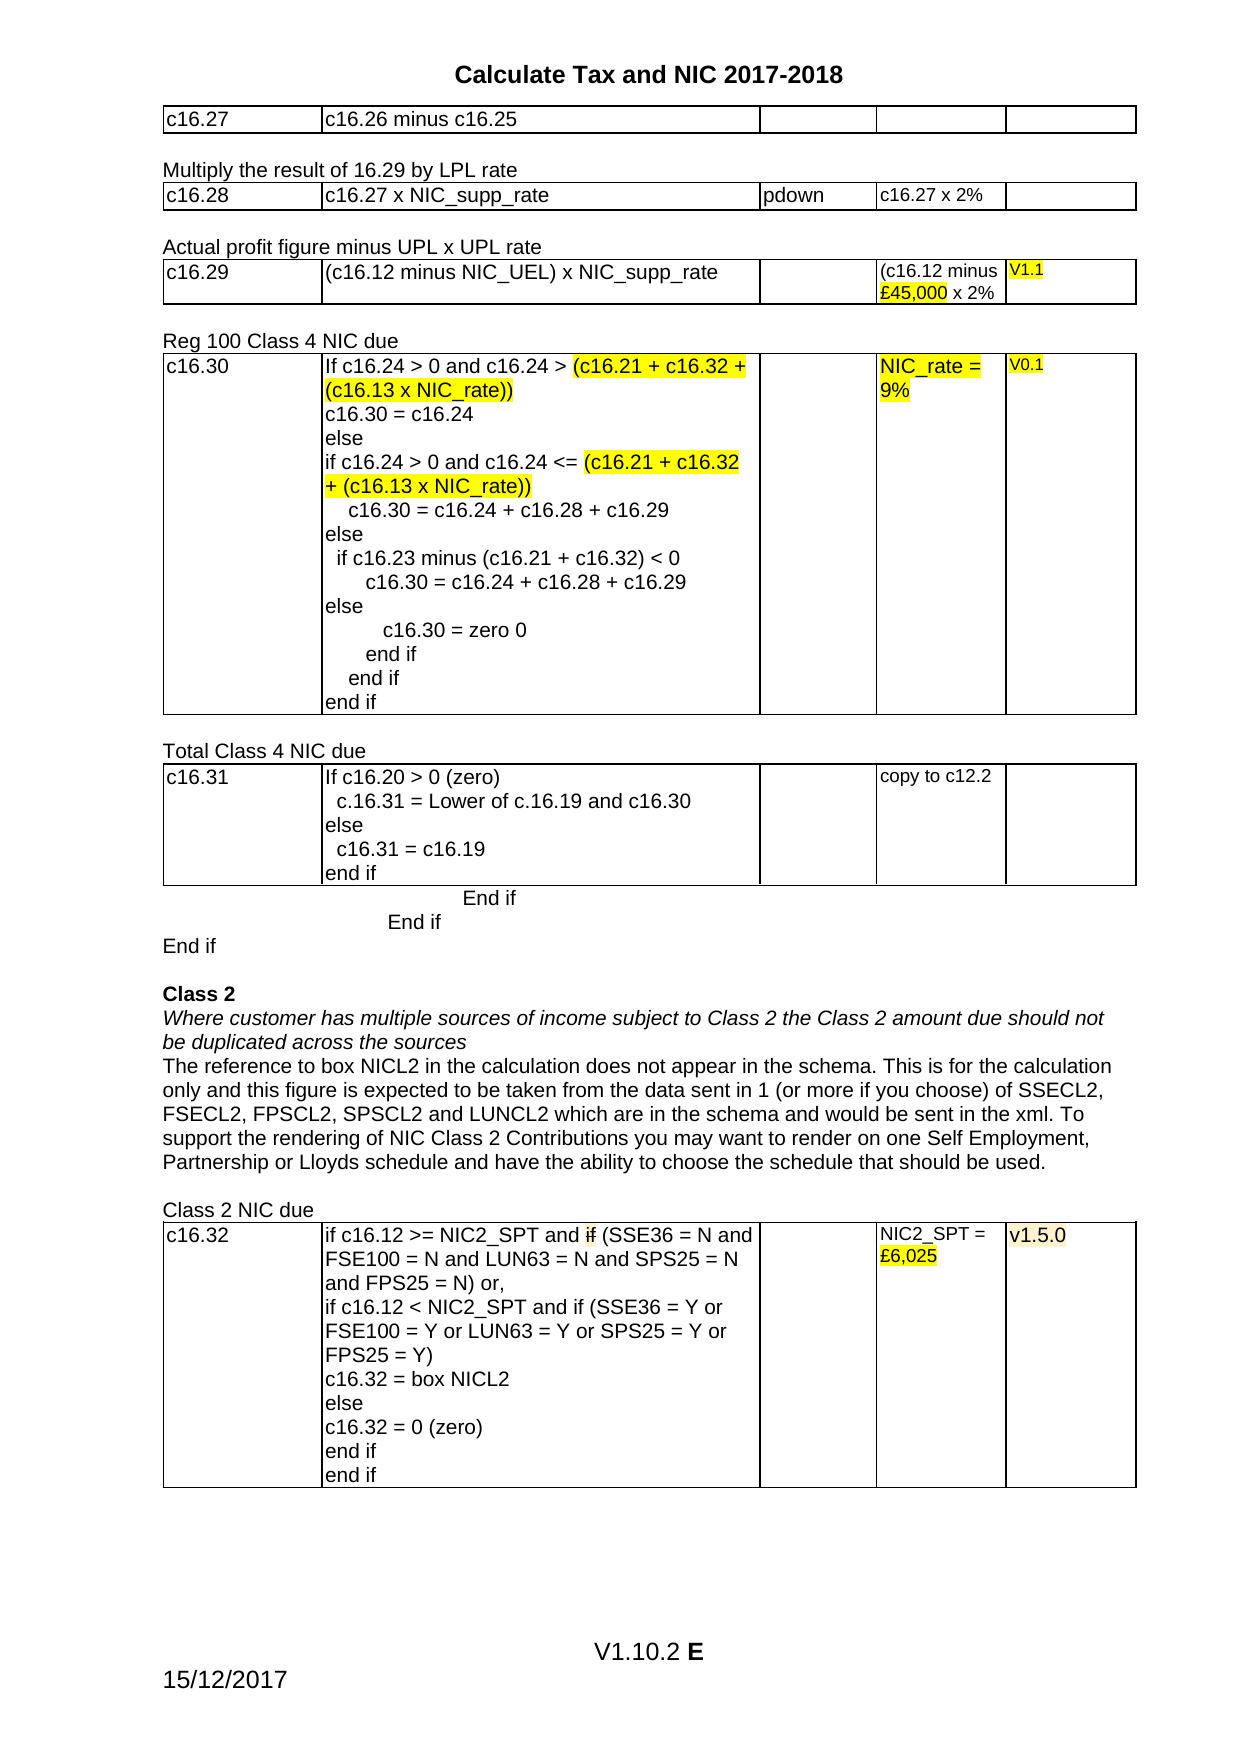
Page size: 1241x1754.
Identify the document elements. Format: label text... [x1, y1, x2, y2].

text End if [162, 886, 1135, 910]
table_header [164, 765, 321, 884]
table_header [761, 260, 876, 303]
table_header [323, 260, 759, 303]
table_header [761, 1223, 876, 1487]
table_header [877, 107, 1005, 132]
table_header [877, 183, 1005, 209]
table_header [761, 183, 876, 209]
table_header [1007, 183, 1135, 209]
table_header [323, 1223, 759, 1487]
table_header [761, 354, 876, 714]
text Reg 100 Class 4 NIC due [162, 329, 1135, 353]
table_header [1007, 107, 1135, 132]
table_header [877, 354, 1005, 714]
text The reference to box NICL2 in the calculation does not appear in the schema. This is for the calculation only and this figure is expected to be taken from the data sent in 1 (or more if you choose) of SSECL2, FSECL2, FPSCL2, SPSCL2 and LUNCL2 which are in the schema and would be sent in the xml. To support the rendering of NIC Class 2 Contributions you may want to render on one Self Employment, Partnership or Lloyds schedule and have the ability to choose the schedule that should be used. [162, 1054, 1135, 1173]
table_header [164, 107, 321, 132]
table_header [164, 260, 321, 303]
text Class 2 NIC due [162, 1197, 1135, 1221]
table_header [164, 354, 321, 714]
text Actual profit figure minus UPL x UPL rate [162, 234, 1135, 258]
text Where customer has multiple sources of income subject to Class 2 the Class 2 amount due should not be duplicated across the sources [162, 1006, 1135, 1054]
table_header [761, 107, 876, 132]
text End if [162, 910, 1135, 934]
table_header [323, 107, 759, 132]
text Class 2 [162, 982, 1135, 1006]
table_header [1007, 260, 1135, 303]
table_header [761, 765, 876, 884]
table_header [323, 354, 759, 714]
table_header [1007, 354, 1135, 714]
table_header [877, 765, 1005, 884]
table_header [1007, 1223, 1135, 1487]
text Multiply the result of 16.29 by LPL rate [162, 158, 1135, 182]
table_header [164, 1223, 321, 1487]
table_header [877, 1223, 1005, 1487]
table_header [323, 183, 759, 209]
text Total Class 4 NIC due [162, 739, 1135, 763]
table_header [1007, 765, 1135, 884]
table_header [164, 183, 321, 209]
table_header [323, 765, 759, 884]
text End if [162, 934, 1135, 958]
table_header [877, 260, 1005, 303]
